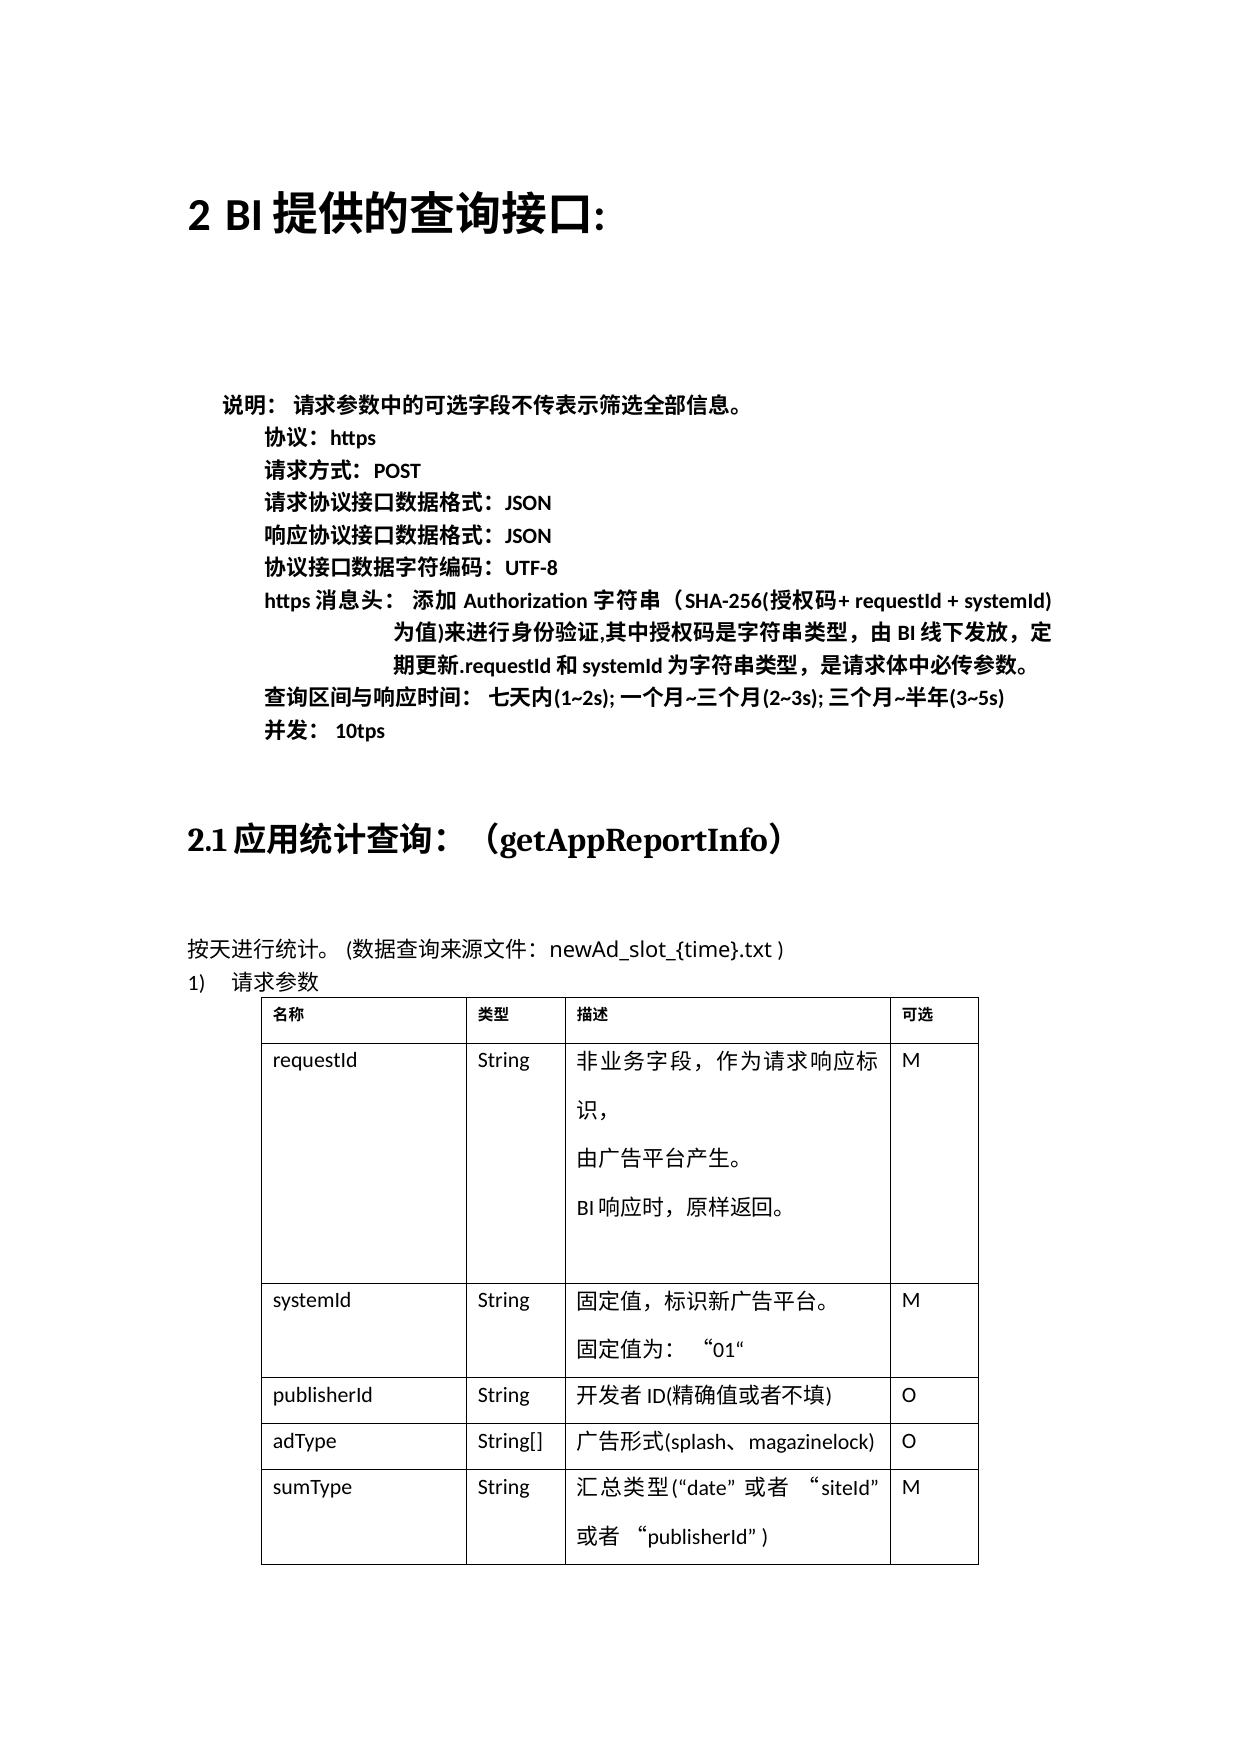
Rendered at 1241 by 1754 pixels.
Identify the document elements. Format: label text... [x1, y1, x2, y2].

text 说明： 请求参数中的可选字段不传表示筛选全部信息。 [187, 387, 1053, 420]
table_cell String [467, 1044, 565, 1282]
table_cell systemId [262, 1284, 466, 1377]
text 响应协议接口数据格式：JSON [231, 517, 1053, 550]
table_cell 固定值，标识新广告平台。 固定值为： “01“ [566, 1284, 890, 1377]
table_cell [566, 1470, 890, 1564]
table_header 类型 [467, 998, 565, 1043]
table_cell O [891, 1424, 978, 1469]
text 并发： 10tps [231, 712, 1053, 745]
table_cell String [467, 1378, 565, 1423]
table_header 描述 [566, 998, 890, 1043]
table_header 可选 [891, 998, 978, 1043]
table_cell 广告形式(splash、magazinelock) [566, 1424, 890, 1469]
subtitle BI提供的查询接口: [187, 162, 1053, 259]
table_cell adType [262, 1424, 466, 1469]
table_cell publisherId [262, 1378, 466, 1423]
table_cell requestId [262, 1044, 466, 1282]
text 按天进行统计。 (数据查询来源文件：newAd_slot_{time}.txt ) [187, 932, 1053, 964]
table_cell String [467, 1470, 565, 1564]
list 请求参数 [187, 964, 1053, 997]
table_cell 非业务字段，作为请求响应标识， 由广告平台产生。 BI响应时，原样返回。 [566, 1044, 890, 1282]
table_cell String[] [467, 1424, 565, 1469]
table_cell M [891, 1470, 978, 1564]
table_cell M [891, 1284, 978, 1377]
table_cell O [891, 1378, 978, 1423]
table_header 名称 [262, 998, 466, 1043]
text 协议：https [231, 420, 1053, 452]
subtitle 应用统计查询：（getAppReportInfo） [187, 804, 1053, 869]
text 请求协议接口数据格式：JSON [231, 485, 1053, 517]
text 协议接口数据字符编码：UTF-8 [231, 550, 1053, 582]
table_cell 开发者ID(精确值或者不填) [566, 1378, 890, 1423]
table_cell sumType [262, 1470, 466, 1564]
text 查询区间与响应时间： 七天内(1~2s); 一个月~三个月(2~3s); 三个月~半年(3~5s) [231, 680, 1053, 712]
text 请求方式：POST [231, 452, 1053, 485]
table_cell String [467, 1284, 565, 1377]
table_cell M [891, 1044, 978, 1282]
text https消息头： 添加Authorization字符串（SHA-256(授权码+ requestId + systemId)为值)来进行身份验证,其中授权码是字符串类型，由BI线下发放，定期更新.requestId和systemId为字符串类型，是请求体中必传参数。 [264, 582, 1053, 680]
